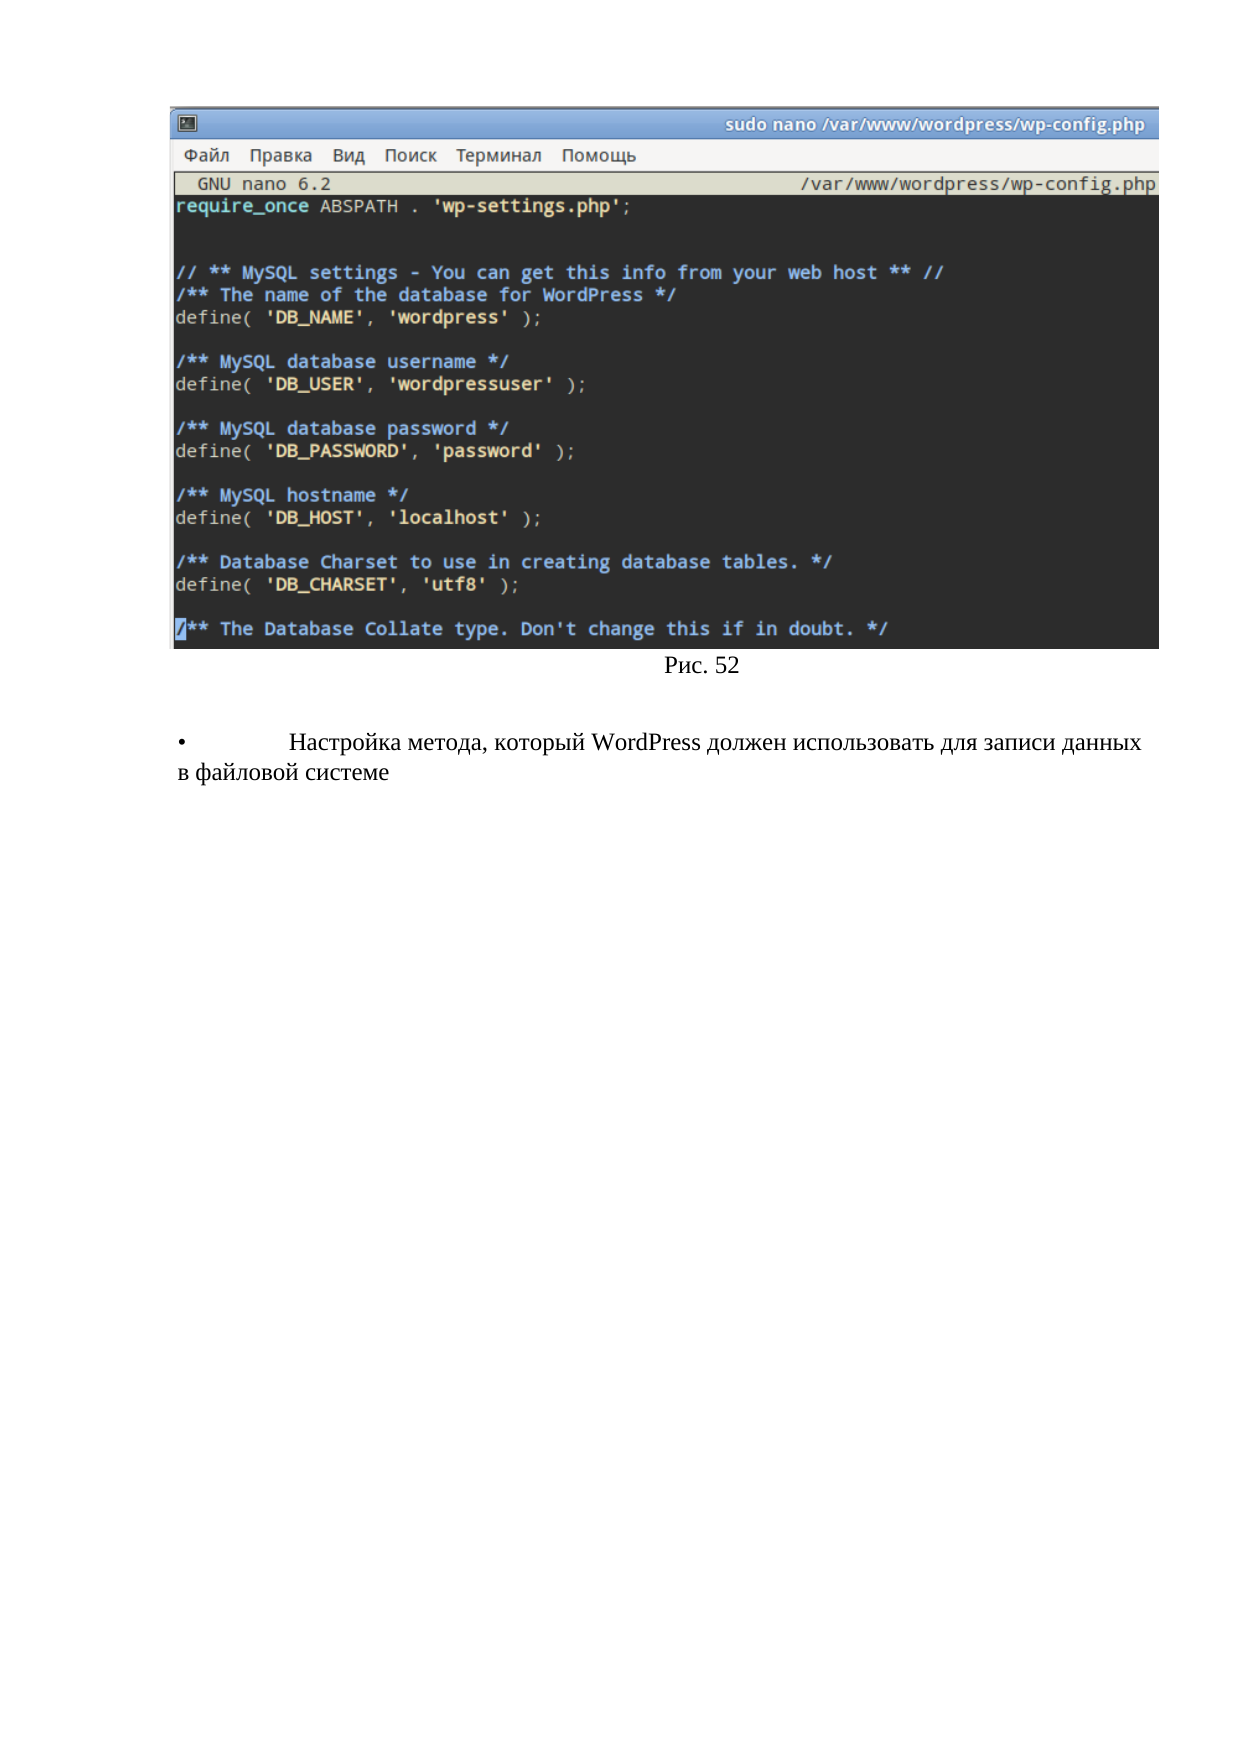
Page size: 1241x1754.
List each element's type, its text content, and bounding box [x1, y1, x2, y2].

list Рис. 52 [252, 649, 1152, 679]
text • Настройка метода, который WordPress должен использовать для записи данных в файловой системе [177, 727, 1152, 786]
picture [169, 106, 1159, 649]
